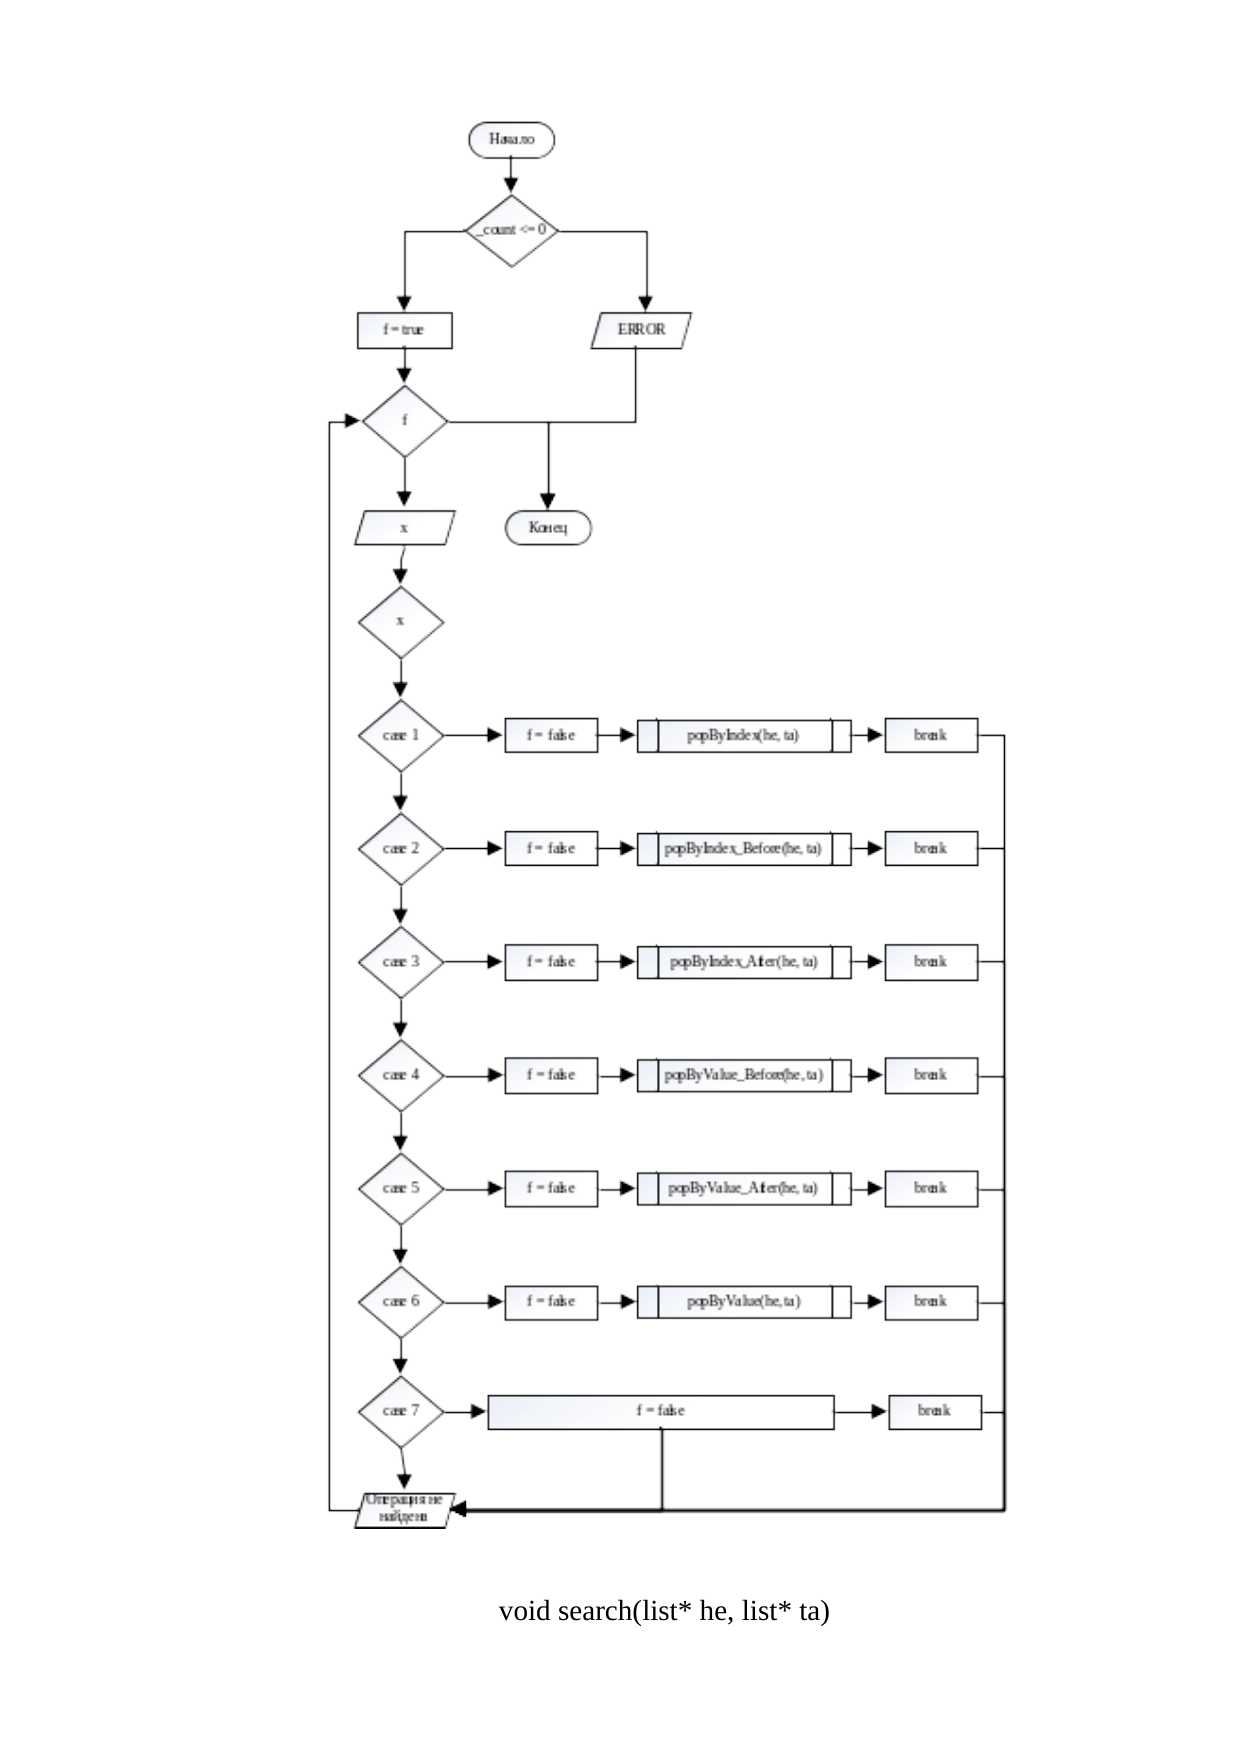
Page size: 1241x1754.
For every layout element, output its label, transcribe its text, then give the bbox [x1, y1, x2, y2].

text void search(list* he, list* ta) [177, 1593, 1152, 1626]
